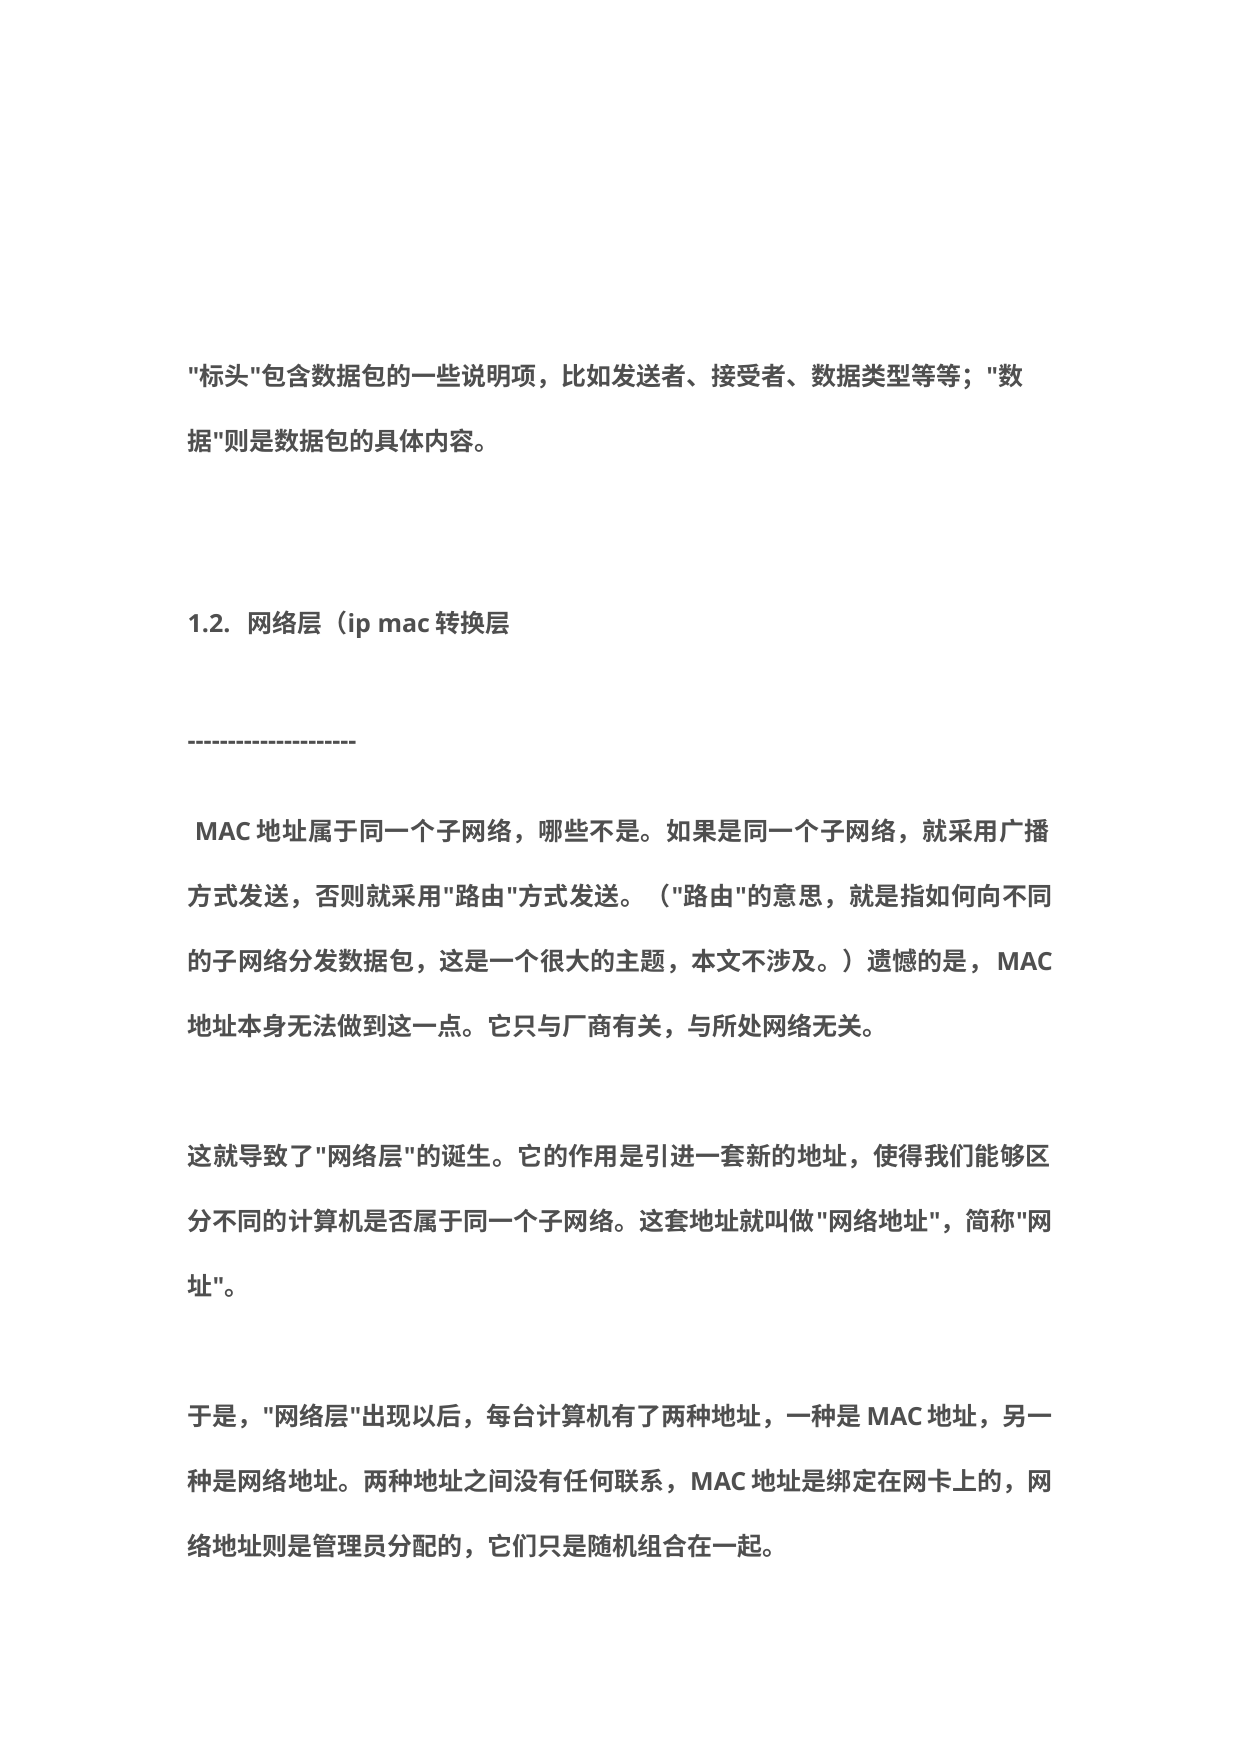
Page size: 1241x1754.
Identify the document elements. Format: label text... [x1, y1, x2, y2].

text MAC地址属于同一个子网络，哪些不是。如果是同一个子网络，就采用广播方式发送，否则就采用"路由"方式发送。（"路由"的意思，就是指如何向不同的子网络分发数据包，这是一个很大的主题，本文不涉及。）遗憾的是，MAC地址本身无法做到这一点。它只与厂商有关，与所处网络无关。 [187, 797, 1053, 1057]
text --------------------- [187, 707, 1053, 772]
text 这就导致了"网络层"的诞生。它的作用是引进一套新的地址，使得我们能够区分不同的计算机是否属于同一个子网络。这套地址就叫做"网络地址"，简称"网址"。 [187, 1122, 1053, 1317]
subtitle 网络层（ip mac转换层 [187, 589, 1053, 654]
text "标头"包含数据包的一些说明项，比如发送者、接受者、数据类型等等；"数据"则是数据包的具体内容。 [187, 342, 1053, 472]
text 于是，"网络层"出现以后，每台计算机有了两种地址，一种是MAC地址，另一种是网络地址。两种地址之间没有任何联系，MAC地址是绑定在网卡上的，网络地址则是管理员分配的，它们只是随机组合在一起。 [187, 1382, 1053, 1577]
